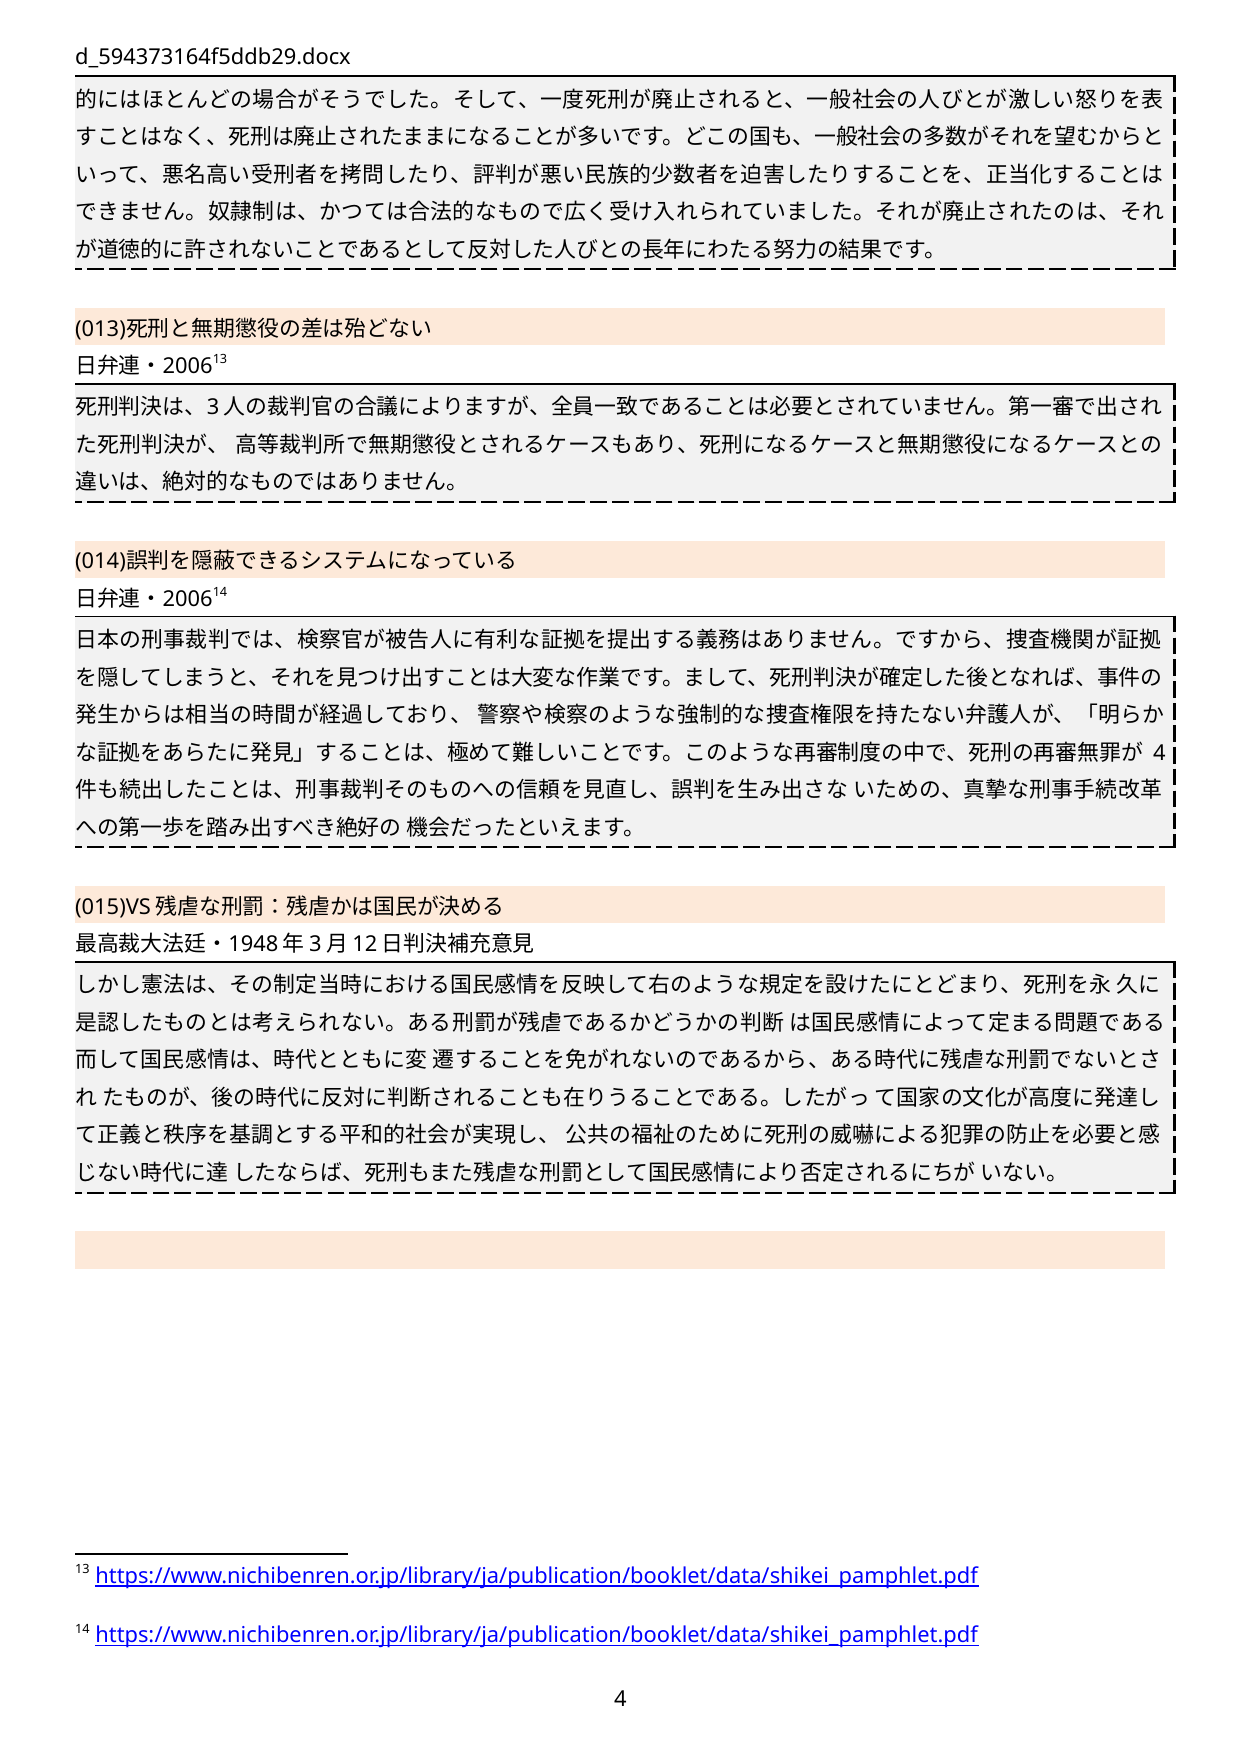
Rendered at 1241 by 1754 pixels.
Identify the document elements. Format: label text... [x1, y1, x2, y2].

text (015)VS残虐な刑罰：残虐かは国民が決める [75, 886, 1165, 923]
text 最高裁大法廷・1948年3月12日判決補充意見 [75, 923, 1165, 961]
text 日弁連・2006 [75, 345, 1165, 383]
text (013)死刑と無期懲役の差は殆どない [75, 308, 1165, 345]
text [75, 77, 1176, 270]
text しかし憲法は、その制定当時における国民感情を反映して右のような規定を設けたにとどまり、死刑を永 久に是認したものとは考えられない。ある刑罰が残虐であるかどうかの判断 は国民感情によって定まる問題である。而して国民感情は、時代とともに変 遷することを免がれないのであるから、ある時代に残虐な刑罰でないとされ たものが、後の時代に反対に判断されることも在りうることである。したがっ て国家の文化が高度に発達して正義と秩序を基調とする平和的社会が実現し、 公共の福祉のために死刑の威嚇による犯罪の防止を必要と感じない時代に達 したならば、死刑もまた残虐な刑罰として国民感情により否定されるにちが いない。 [75, 963, 1176, 1194]
text (014)誤判を隠蔽できるシステムになっている [75, 541, 1165, 578]
text 日弁連・2006 [75, 578, 1165, 616]
text 日本の刑事裁判では、検察官が被告人に有利な証拠を提出する義務はありません。ですから、捜査機関が証拠を隠してしまうと、それを見つけ出すことは大変な作業です。まして、死刑判決が確定した後となれば、事件の発生からは相当の時間が経過しており、 警察や検察のような強制的な捜査権限を持たない弁護人が、「明らかな証拠をあらたに発見」することは、極めて難しいことです。このような再審制度の中で、死刑の再審無罪が 4 件も続出したことは、刑事裁判そのものへの信頼を見直し、誤判を生み出さな いための、真摯な刑事手続改革への第一歩を踏み出すべき絶好の 機会だったといえます。 [75, 617, 1176, 848]
text 死刑判決は、3人の裁判官の合議によりますが、全員一致であることは必要とされていません。第一審で出された死刑判決が、 高等裁判所で無期懲役とされるケースもあり、死刑になるケースと無期懲役になるケースとの違いは、絶対的なものではありません。 [75, 385, 1176, 503]
